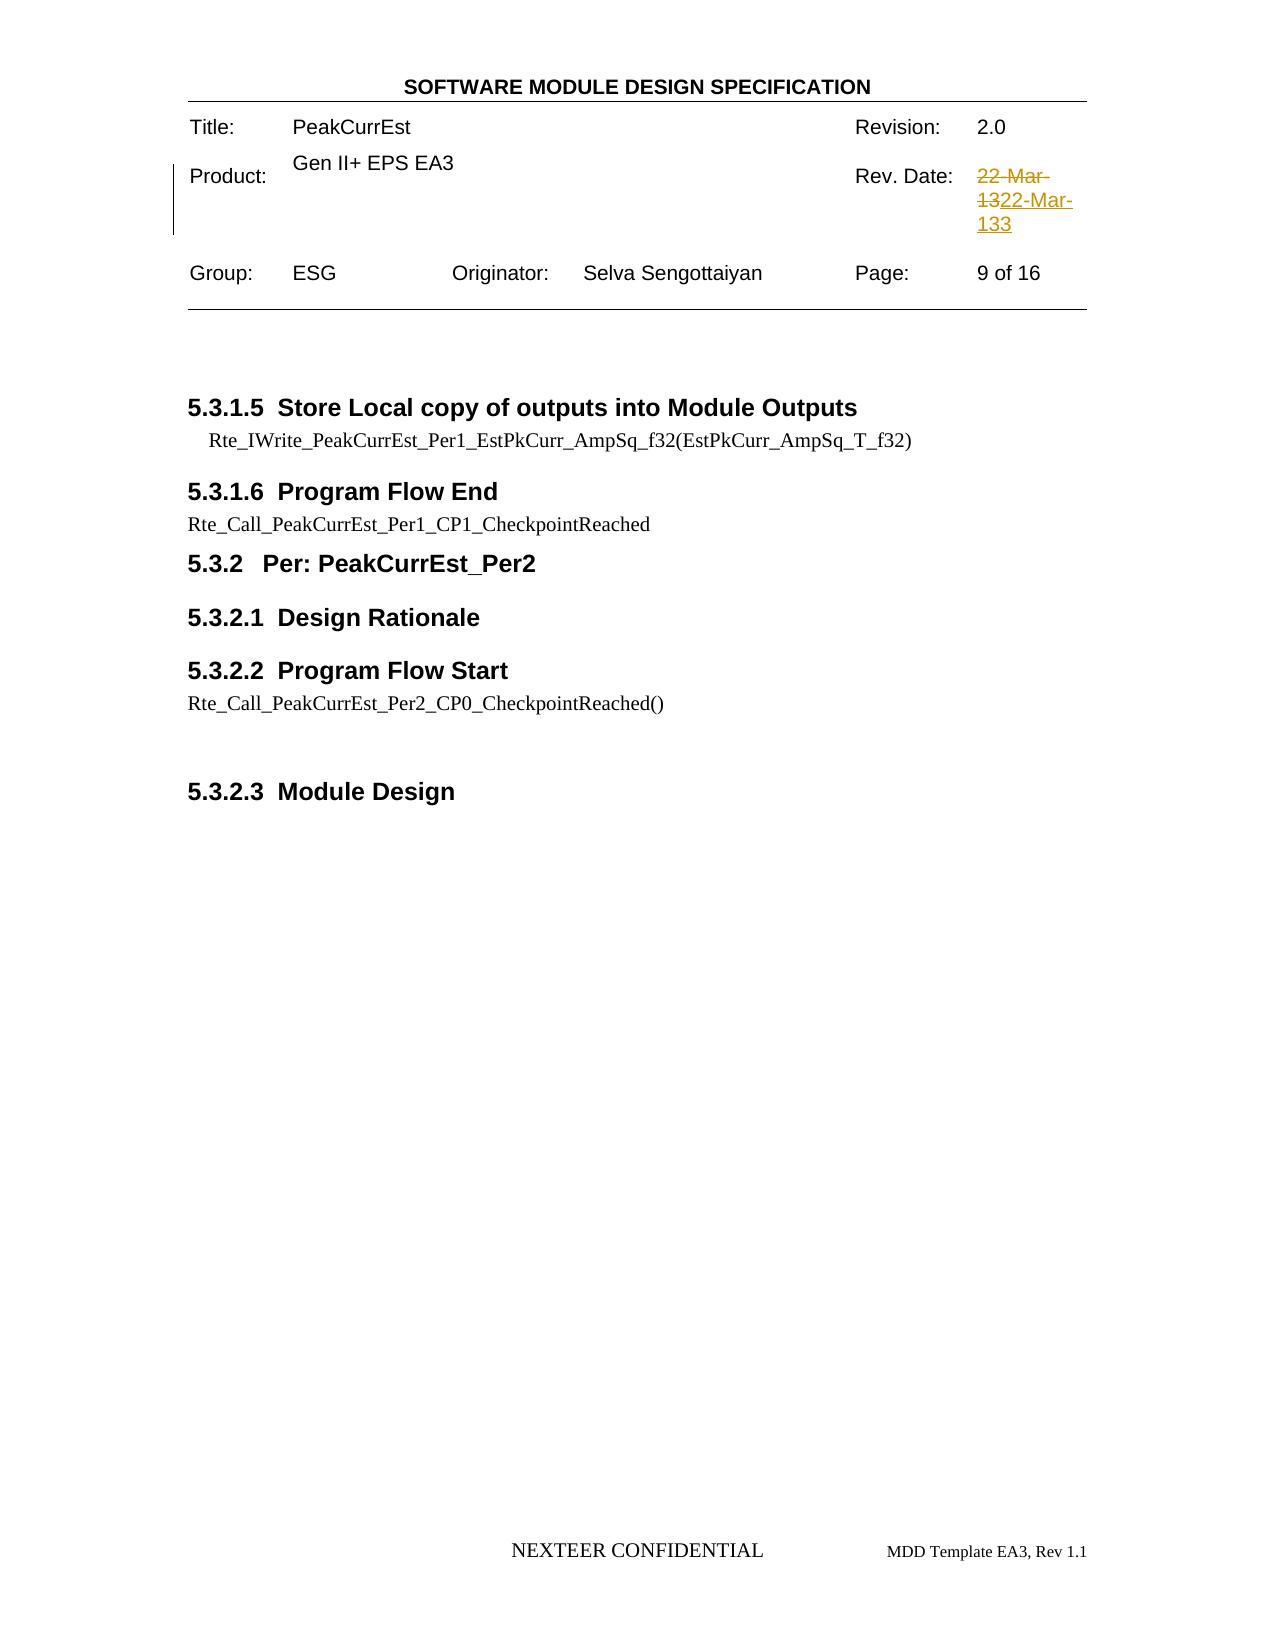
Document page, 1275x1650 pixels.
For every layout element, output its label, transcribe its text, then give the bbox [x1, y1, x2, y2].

text Rte_IWrite_PeakCurrEst_Per1_EstPkCurr_AmpSq_f32(EstPkCurr_AmpSq_T_f32) [187, 428, 1087, 452]
subtitle Program Flow End [187, 477, 1087, 506]
subtitle Per: PeakCurrEst_Per2 [187, 549, 1087, 578]
subtitle Module Design [187, 777, 1087, 806]
subtitle Program Flow Start [187, 656, 1087, 685]
subtitle Store Local copy of outputs into Module Outputs [187, 393, 1087, 422]
subtitle Design Rationale [187, 603, 1087, 631]
text Rte_Call_PeakCurrEst_Per2_CP0_CheckpointReached() [187, 691, 1087, 715]
text Rte_Call_PeakCurrEst_Per1_CP1_CheckpointReached [187, 512, 1087, 536]
